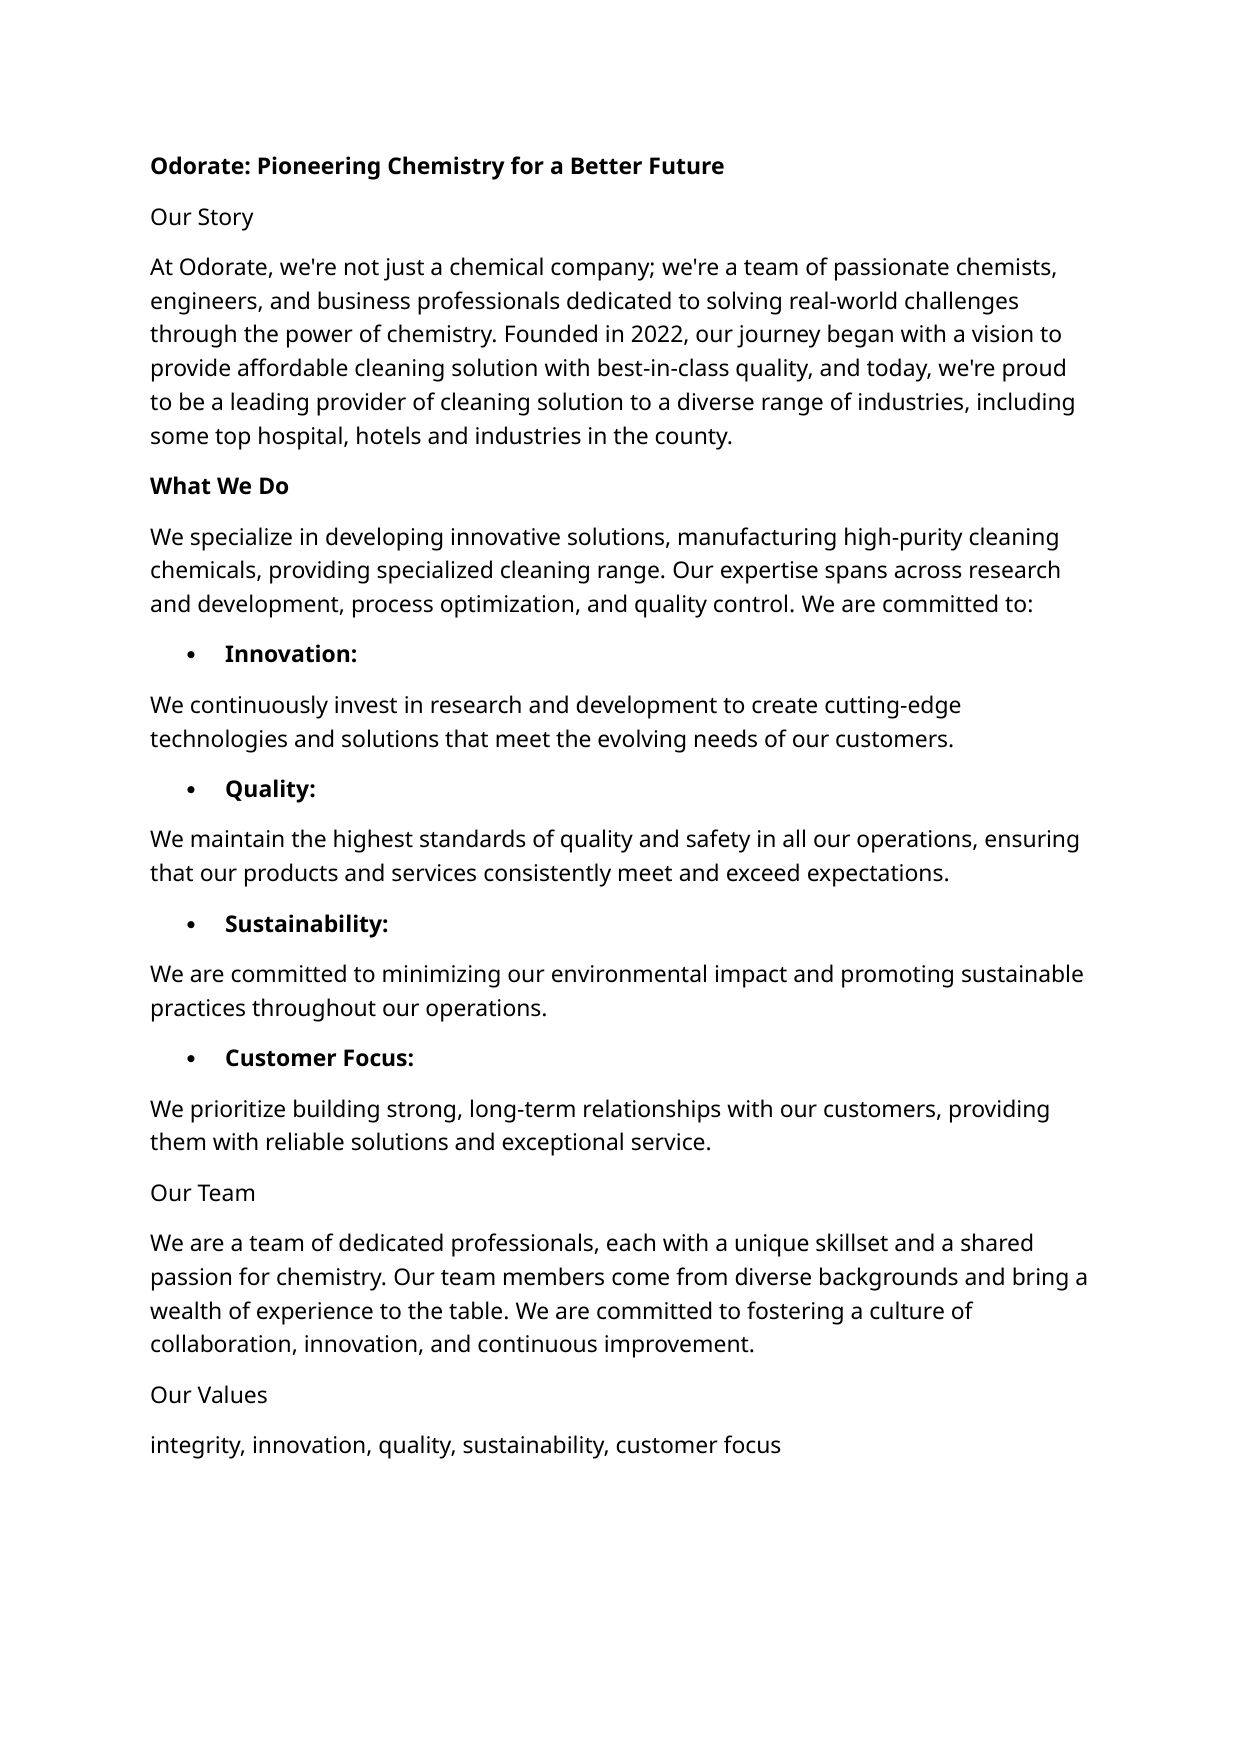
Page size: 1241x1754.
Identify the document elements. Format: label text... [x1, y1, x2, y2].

text Our Story [150, 200, 1090, 232]
list Customer Focus: [187, 1042, 1090, 1073]
text What We Do [150, 470, 1090, 501]
text Our Values [150, 1379, 1090, 1410]
text At Odorate, we're not just a chemical company; we're a team of passionate chemists, engineers, and business professionals dedicated to solving real-world challenges through the power of chemistry. Founded in 2022, our journey began with a vision to provide affordable cleaning solution with best-in-class quality, and today, we're proud to be a leading provider of cleaning solution to a diverse range of industries, including some top hospital, hotels and industries in the county. [150, 251, 1090, 451]
text Odorate: Pioneering Chemistry for a Better Future [150, 150, 1090, 181]
list Quality: [187, 773, 1090, 804]
text We are committed to minimizing our environmental impact and promoting sustainable practices throughout our operations. [150, 958, 1090, 1023]
text We maintain the highest standards of quality and safety in all our operations, ensuring that our products and services consistently meet and exceed expectations. [150, 823, 1090, 888]
text Our Team [150, 1177, 1090, 1208]
list Innovation: [187, 638, 1090, 669]
text We are a team of dedicated professionals, each with a unique skillset and a shared passion for chemistry. Our team members come from diverse backgrounds and bring a wealth of experience to the table. We are committed to fostering a culture of collaboration, innovation, and continuous improvement. [150, 1227, 1090, 1359]
list Sustainability: [187, 907, 1090, 939]
text We specialize in developing innovative solutions, manufacturing high-purity cleaning chemicals, providing specialized cleaning range. Our expertise spans across research and development, process optimization, and quality control. We are committed to: [150, 520, 1090, 619]
text We continuously invest in research and development to create cutting-edge technologies and solutions that meet the evolving needs of our customers. [150, 689, 1090, 754]
text We prioritize building strong, long-term relationships with our customers, providing them with reliable solutions and exceptional service. [150, 1092, 1090, 1157]
text integrity, innovation, quality, sustainability, customer focus [150, 1429, 1090, 1460]
